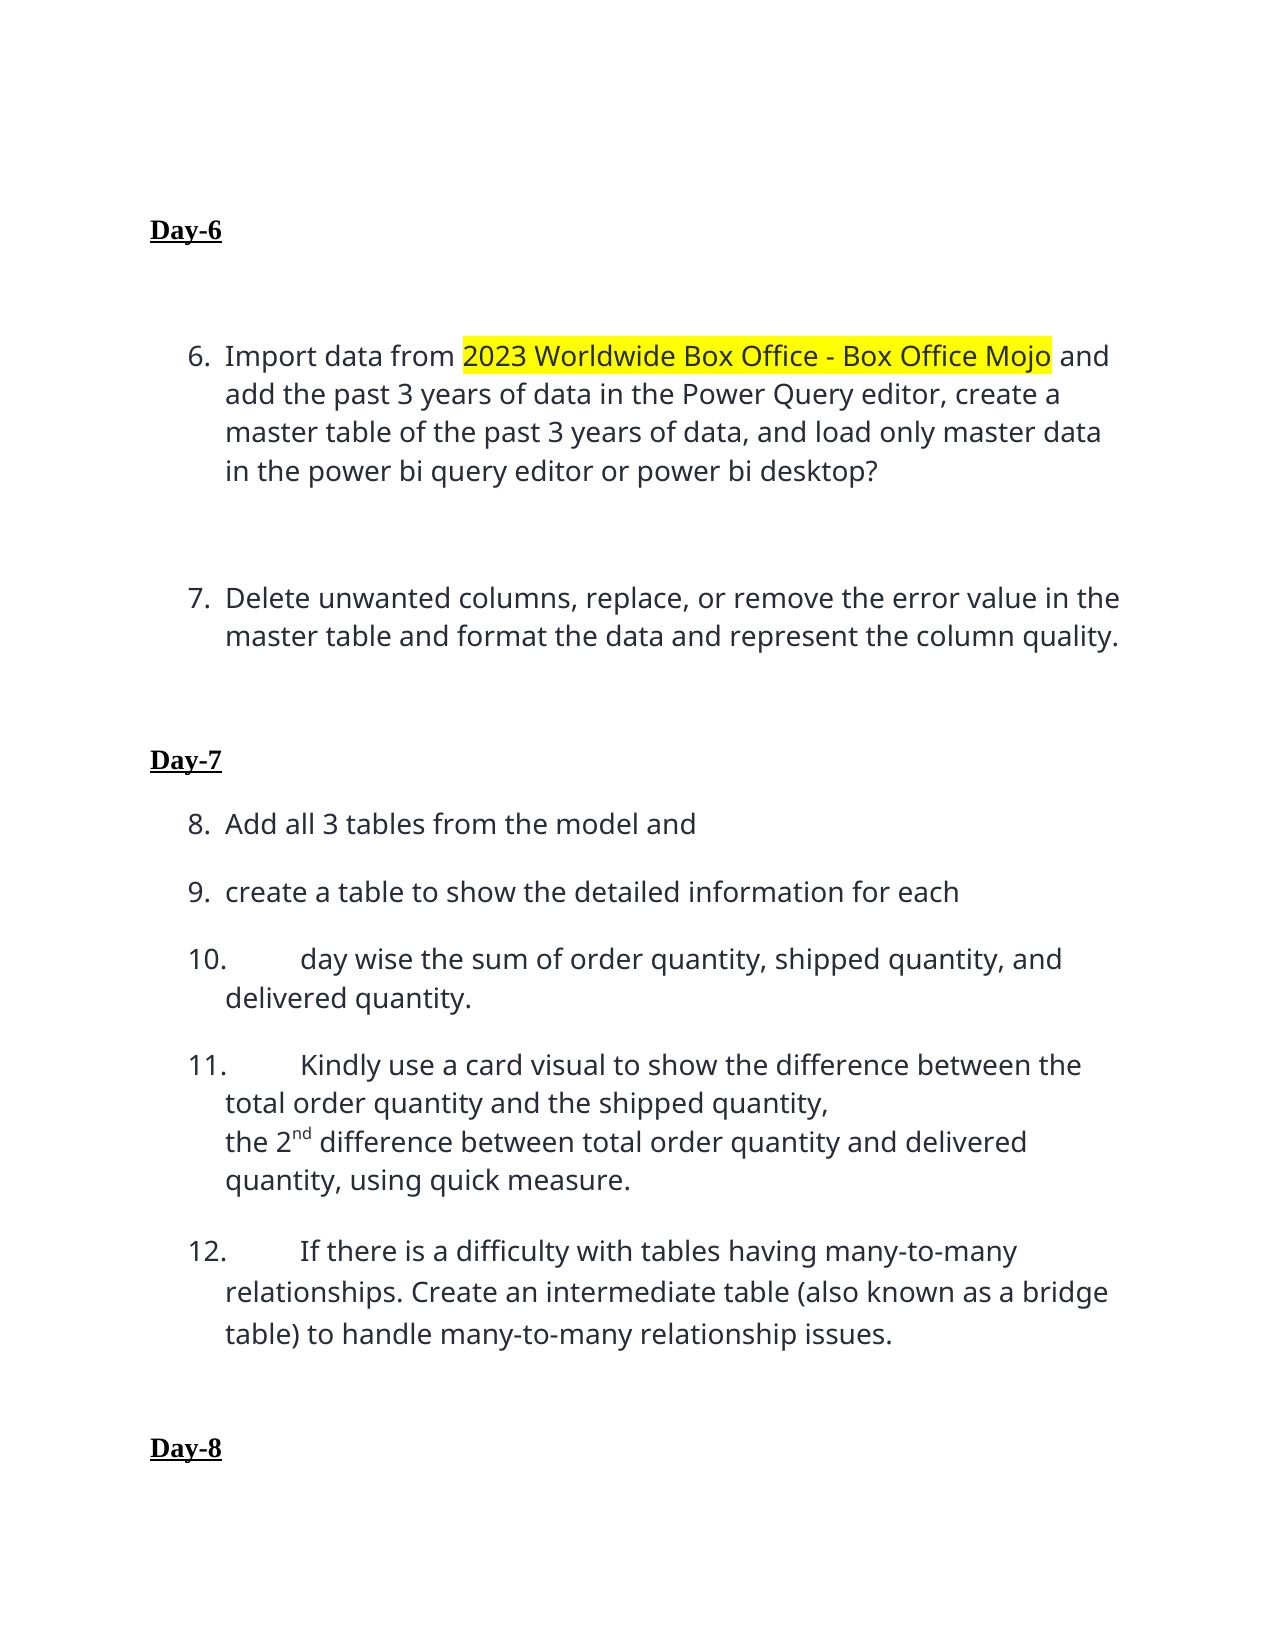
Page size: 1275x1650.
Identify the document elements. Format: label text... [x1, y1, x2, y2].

list If there is a difficulty with tables having many-to-many relationships. Create an intermediate table (also known as a bridge table) to handle many-to-many relationship issues. [187, 1231, 1125, 1352]
subtitle Delete unwanted columns, replace, or remove the error value in the master table and format the data and represent the column quality. [187, 578, 1125, 654]
subtitle Day-6 [150, 213, 1125, 245]
subtitle Day-8 [150, 1431, 1125, 1464]
subtitle day wise the sum of order quantity, shipped quantity, and delivered quantity. [187, 940, 1125, 1016]
subtitle Add all 3 tables from the model and [187, 805, 1125, 843]
subtitle Import data from 2023 Worldwide Box Office - Box Office Mojo and add the past 3 years of data in the Power Query editor, create a master table of the past 3 years of data, and load only master data in the power bi query editor or power bi desktop? [187, 336, 1125, 489]
subtitle create a table to show the detailed information for each [187, 872, 1125, 911]
subtitle Day-7 [150, 743, 1125, 776]
subtitle Kindly use a card visual to show the difference between the total order quantity and the shipped quantity, the 2nd difference between total order quantity and delivered quantity, using quick measure. [187, 1046, 1125, 1231]
